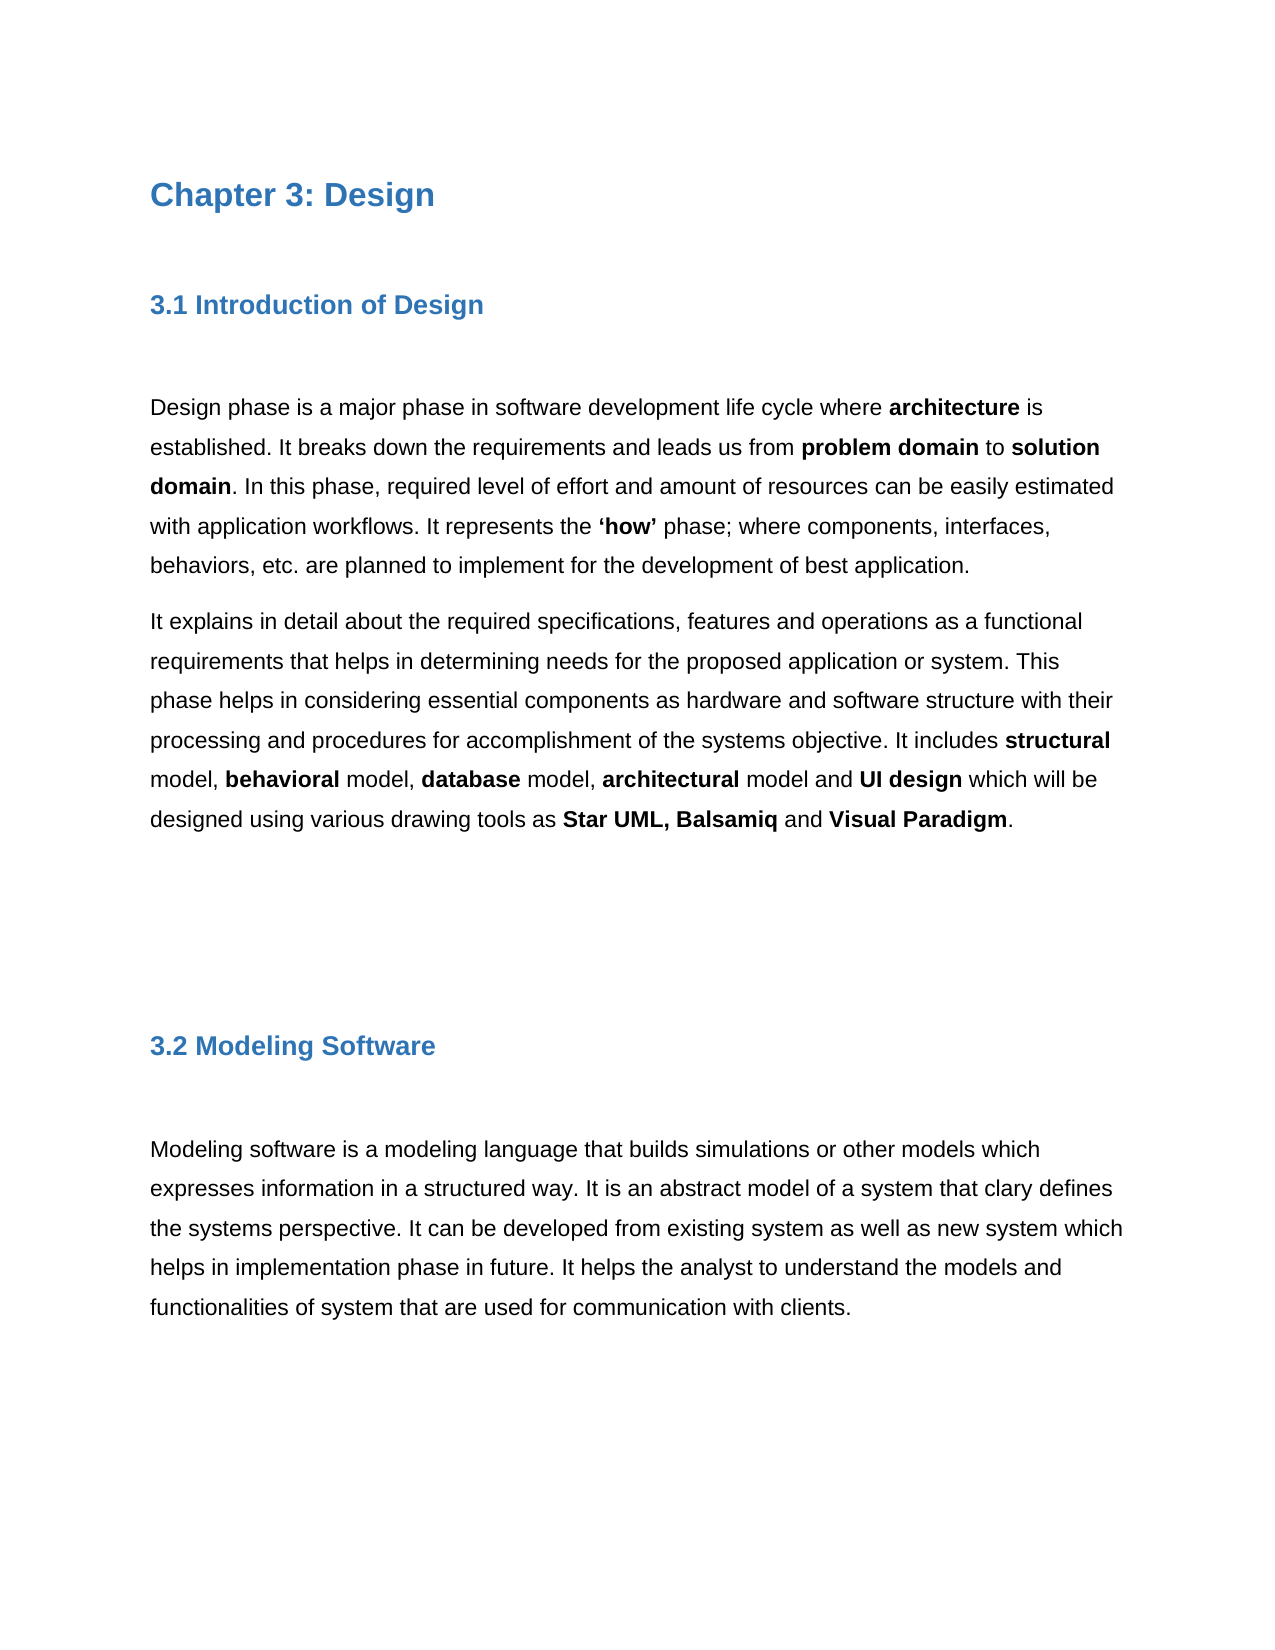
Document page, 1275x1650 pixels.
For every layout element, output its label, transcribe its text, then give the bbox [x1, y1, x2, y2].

text Modeling software is a modeling language that builds simulations or other models which expresses information in a structured way. It is an abstract model of a system that clary defines the systems perspective. It can be developed from existing system as well as new system which helps in implementation phase in future. It helps the analyst to understand the models and functionalities of system that are used for communication with clients. [150, 1136, 1125, 1320]
text Design phase is a major phase in software development life cycle where architecture is established. It breaks down the requirements and leads us from problem domain to solution domain. In this phase, required level of effort and amount of resources can be easily estimated with application workflows. It represents the ‘how’ phase; where components, interfaces, behaviors, etc. are planned to implement for the development of best application. [150, 394, 1125, 578]
subtitle 3.1 Introduction of Design [150, 289, 1125, 320]
text It explains in detail about the required specifications, features and operations as a functional requirements that helps in determining needs for the proposed application or system. This phase helps in considering essential components as hardware and software structure with their processing and procedures for accomplishment of the systems objective. It includes structural model, behavioral model, database model, architectural model and UI design which will be designed using various drawing tools as Star UML, Balsamiq and Visual Paradigm. [150, 608, 1125, 832]
subtitle 3.2 Modeling Software [150, 1030, 1125, 1062]
subtitle Chapter 3: Design [150, 175, 1125, 213]
